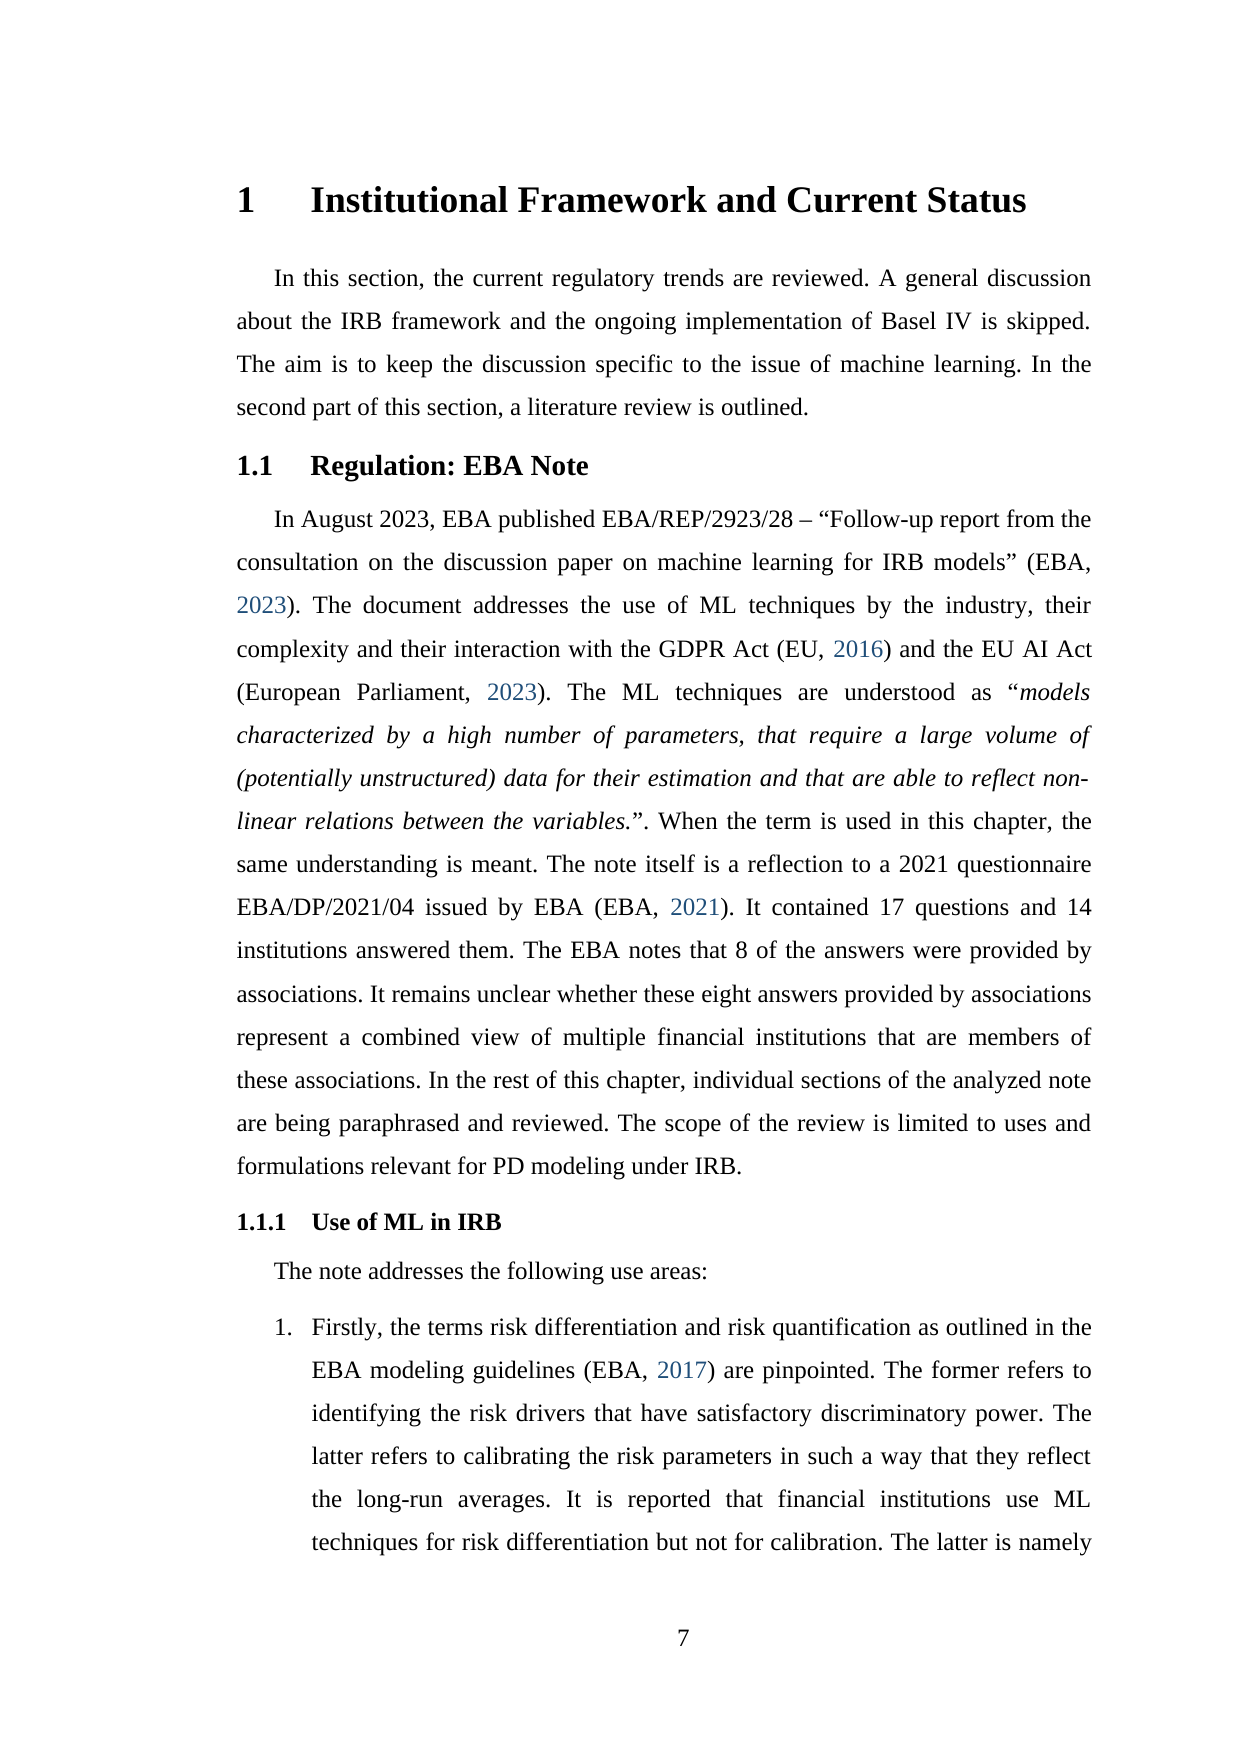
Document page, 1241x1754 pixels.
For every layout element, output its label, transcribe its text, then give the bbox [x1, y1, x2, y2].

subtitle Use of ML in IRB [236, 1207, 1092, 1236]
subtitle Institutional Framework and Current Status [236, 177, 1092, 220]
text The note addresses the following use areas: [236, 1256, 1092, 1285]
text In this section, the current regulatory trends are reviewed. A general discussion about the IRB framework and the ongoing implementation of Basel IV is skipped. The aim is to keep the discussion specific to the issue of machine learning. In the second part of this section, a literature review is outlined. [236, 263, 1092, 421]
text In August 2023, EBA published EBA/REP/2923/28 – “Follow-up report from the consultation on the discussion paper on machine learning for IRB models” (EBA, 2023). The document addresses the use of ML techniques by the industry, their complexity and their interaction with the GDPR Act (EU, 2016) and the EU AI Act (European Parliament, 2023). The ML techniques are understood as “models characterized by a high number of parameters, that require a large volume of (potentially unstructured) data for their estimation and that are able to reflect non-linear relations between the variables.”. When the term is used in this chapter, the same understanding is meant. The note itself is a reflection to a 2021 questionnaire EBA/DP/2021/04 issued by EBA (EBA, 2021). It contained 17 questions and 14 institutions answered them. The EBA notes that 8 of the answers were provided by associations. It remains unclear whether these eight answers provided by associations represent a combined view of multiple financial institutions that are members of these associations. In the rest of this chapter, individual sections of the analyzed note are being paraphrased and reviewed. The scope of the review is limited to uses and formulations relevant for PD modeling under IRB. [236, 504, 1092, 1180]
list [274, 1312, 1092, 1556]
subtitle Regulation: EBA Note [236, 448, 1092, 481]
